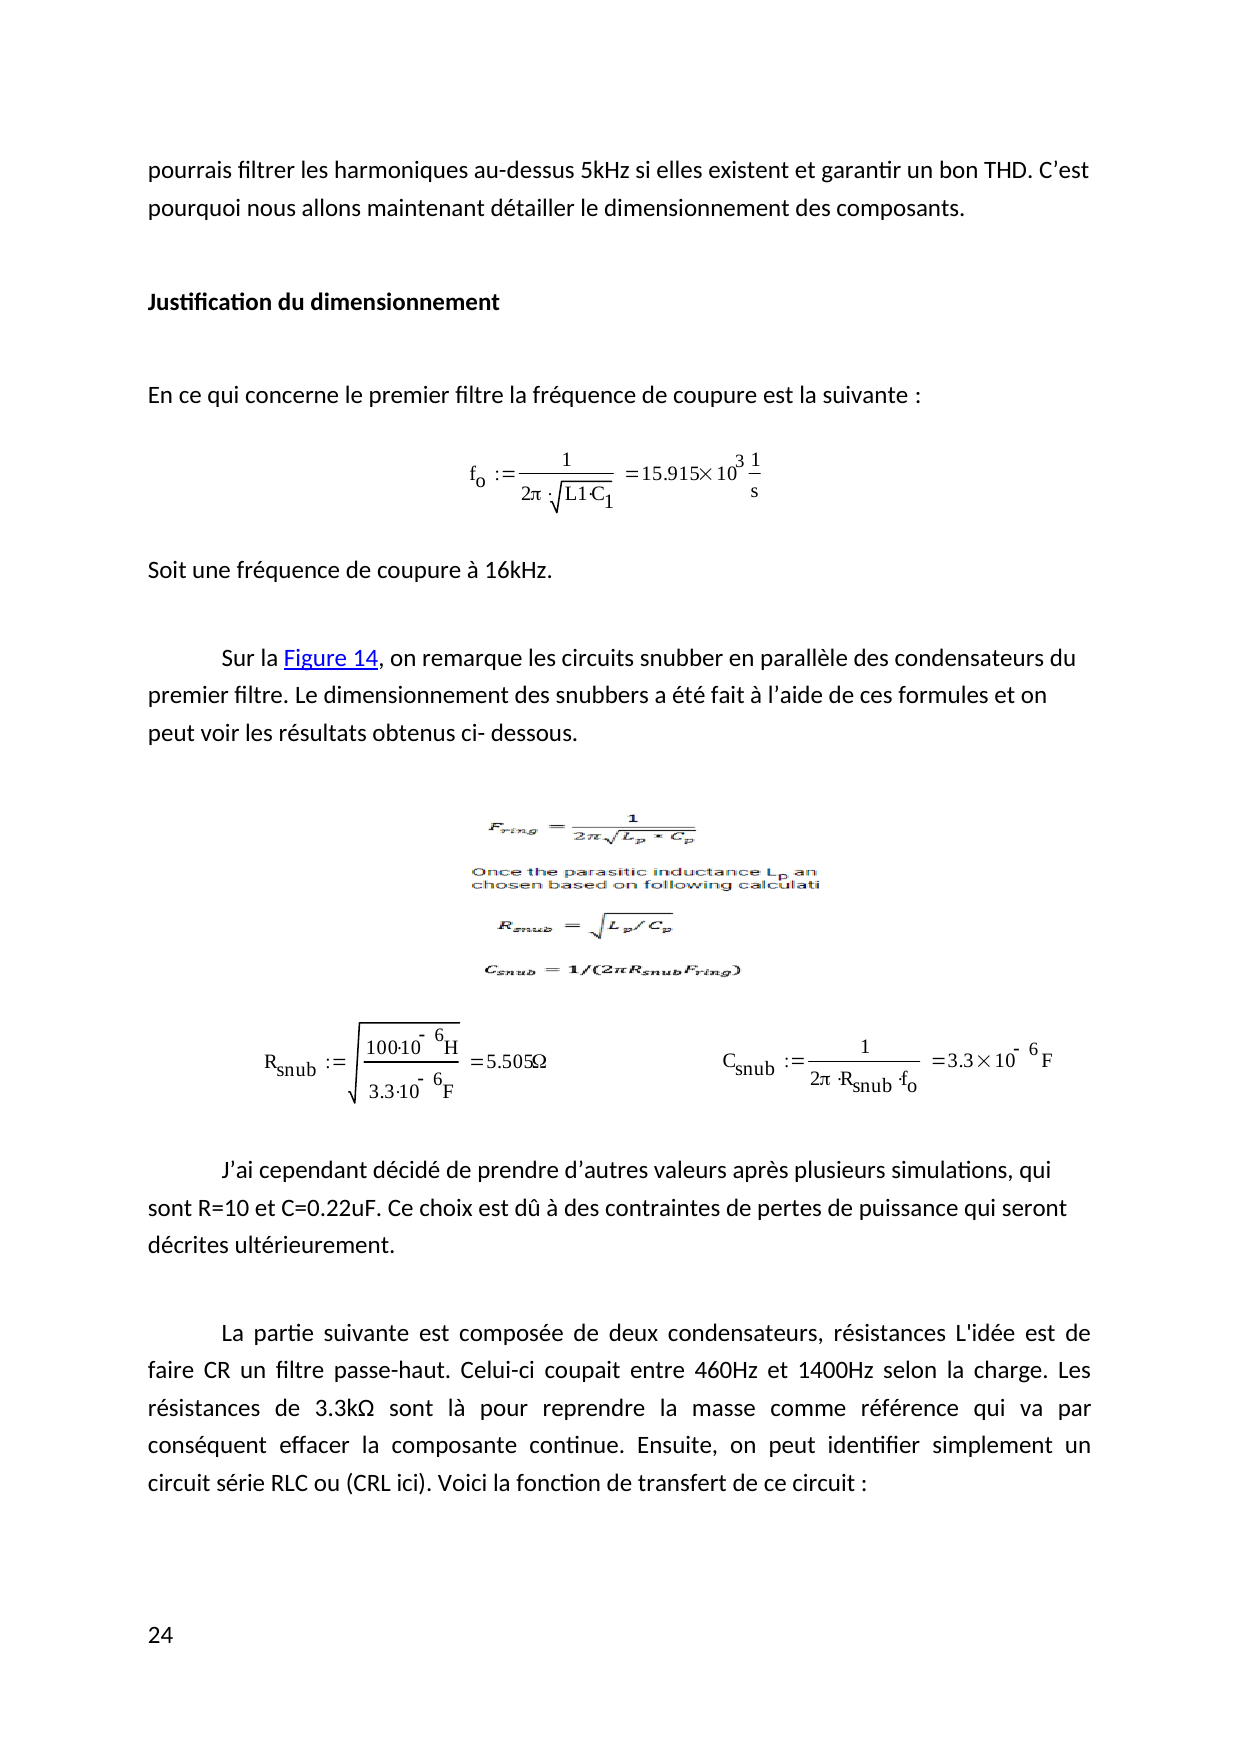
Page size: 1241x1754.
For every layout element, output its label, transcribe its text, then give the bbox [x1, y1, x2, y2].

text En ce qui concerne le premier filtre la fréquence de coupure est la suivante : [148, 373, 1093, 410]
text Sur la Figure 14, on remarque les circuits snubber en parallèle des condensateurs du premier filtre. Le dimensionnement des snubbers a été fait à l’aide de ces formules et on peut voir les résultats obtenus ci- dessous. [148, 635, 1093, 748]
text Soit une fréquence de coupure à 16kHz. [148, 548, 1093, 585]
text J’ai cependant décidé de prendre d’autres valeurs après plusieurs simulations, qui sont R=10 et C=0.22uF. Ce choix est dû à des contraintes de pertes de puissance qui seront décrites ultérieurement. [148, 1148, 1093, 1260]
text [148, 148, 1093, 223]
text La partie suivante est composée de deux condensateurs, résistances L'idée est de faire CR un filtre passe-haut. Celui-ci coupait entre 460Hz et 1400Hz selon la charge. Les résistances de 3.3kΩ sont là pour reprendre la masse comme référence qui va par conséquent effacer la composante continue. Ensuite, on peut identifier simplement un circuit série RLC ou (CRL ici). Voici la fonction de transfert de ce circuit : [148, 1310, 1093, 1498]
subtitle Justification du dimensionnement [148, 279, 1093, 316]
